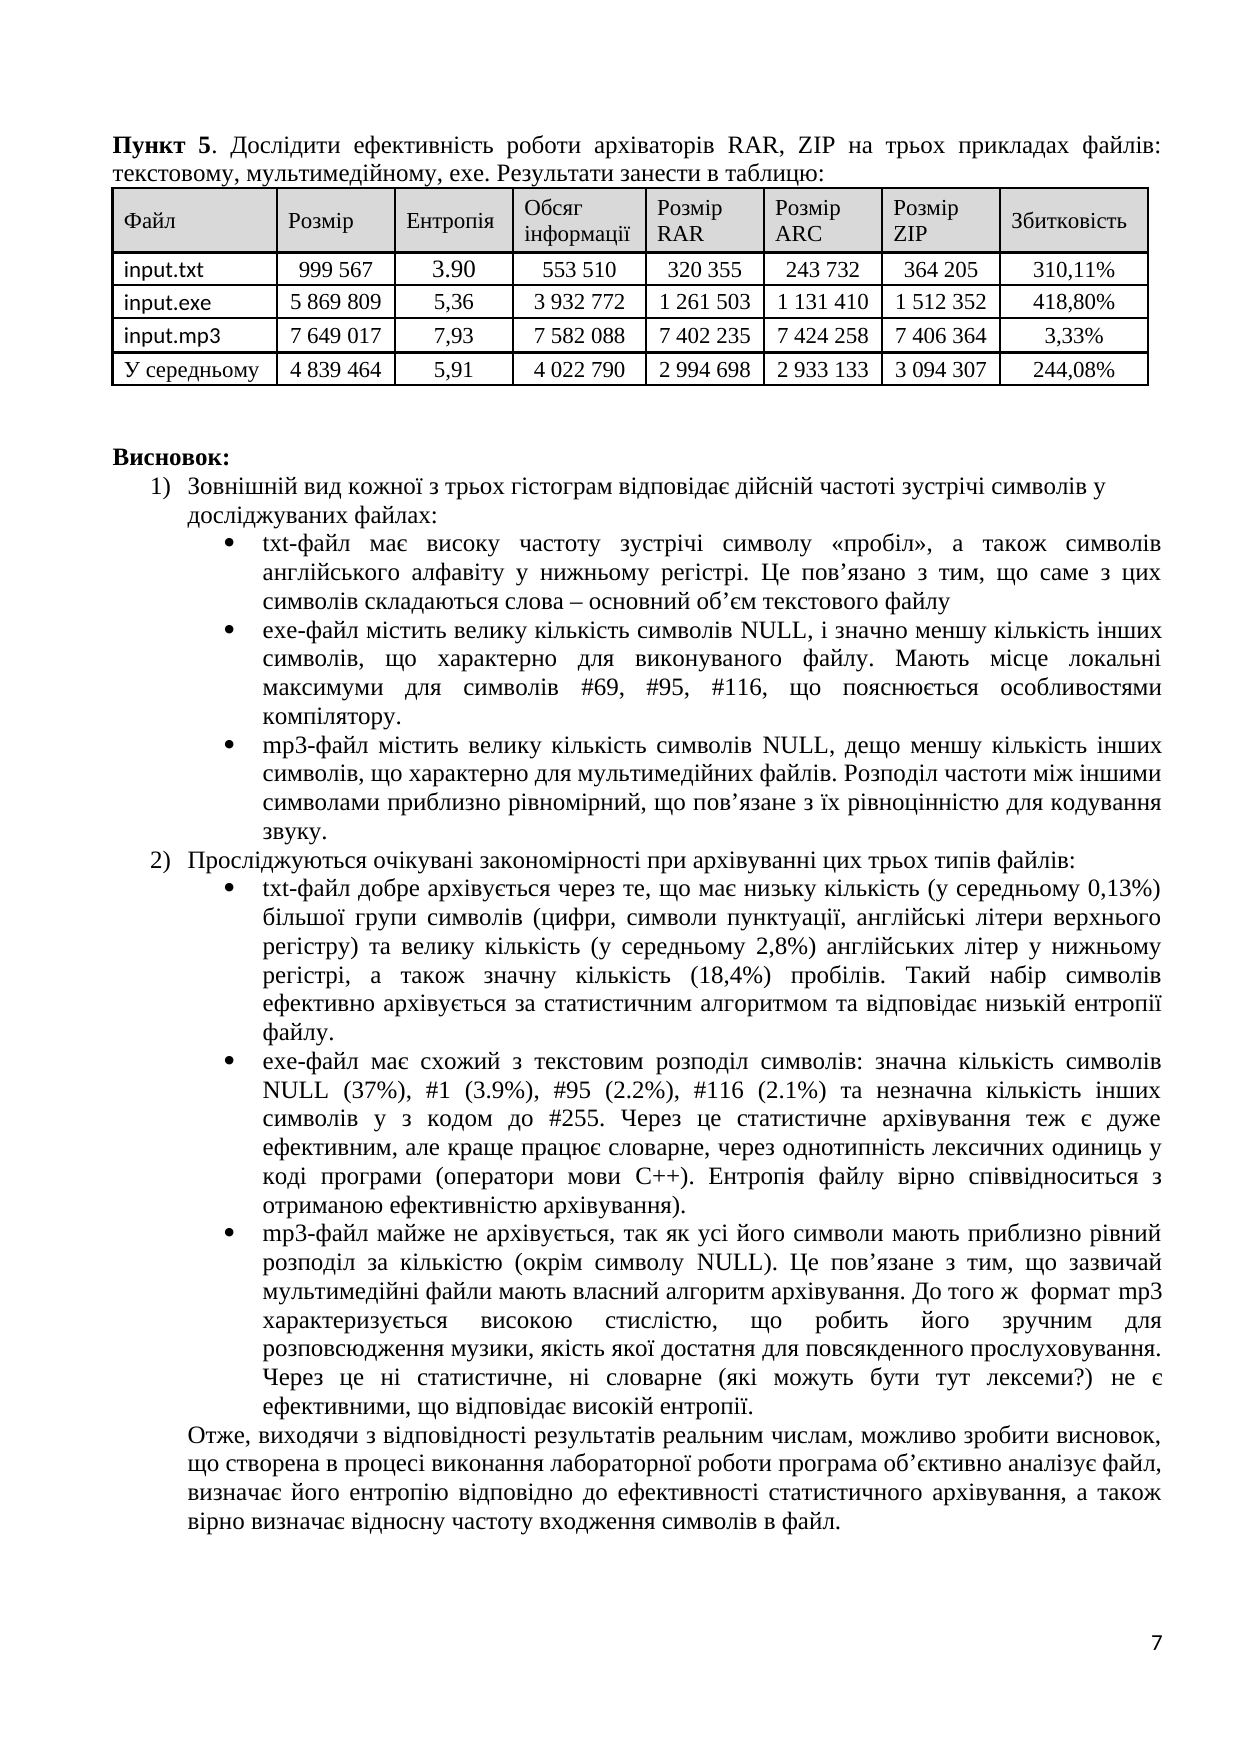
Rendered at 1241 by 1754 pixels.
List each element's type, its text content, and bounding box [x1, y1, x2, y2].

text Пункт 5. Дослідити ефективність роботи архіваторів RAR, ZIP на трьох прикладах файлів: текстовому, мультимедійному, exe. Результати занести в таблицю: [112, 130, 1162, 187]
table_cell У середньому [114, 354, 276, 384]
list Зовнішній вид кожної з трьох гістограм відповідає дійсній частоті зустрічі символів у досліджуваних файлах: [150, 471, 1162, 528]
list mp3-файл містить велику кількість символів NULL, дещо меншу кількість інших символів, що характерно для мультимедійних файлів. Розподіл частоти між іншими символами приблизно рівномірний, що пов’язане з їх рівноцінністю для кодування звуку. [225, 730, 1162, 845]
table_cell 7 424 258 [765, 319, 881, 351]
table_cell 320 355 [647, 254, 763, 284]
table_header Розмір ZIP [883, 189, 999, 251]
table_cell input.txt [114, 254, 276, 284]
text Отже, виходячи з відповідності результатів реальним числам, можливо зробити висновок, що створена в процесі виконання лабораторної роботи програма об’єктивно аналізує файл, визначає його ентропію відповідно до ефективності статистичного архівування, а також вірно визначає відносну частоту входження символів в файл. [187, 1420, 1162, 1535]
list mp3-файл майже не архівується, так як усі його символи мають приблизно рівний розподіл за кількістю (окрім символу NULL). Це пов’язане з тим, що зазвичай мультимедійні файли мають власний алгоритм архівування. До того ж формат mp3 характеризується високою стислістю, що робить його зручним для розповсюдження музики, якість якої достатня для повсякденного прослуховування. Через це ні статистичне, ні словарне (які можуть бути тут лексеми?) не є ефективними, що відповідає високій ентропії. [225, 1218, 1162, 1420]
table_cell 7 582 088 [514, 319, 645, 351]
table_cell input.exe [114, 286, 276, 317]
table_cell 3 932 772 [514, 286, 645, 317]
table_cell 1 131 410 [765, 286, 881, 317]
table_cell 1 512 352 [883, 286, 999, 317]
table_cell 243 732 [765, 254, 881, 284]
list txt-файл має високу частоту зустрічі символу «пробіл», а також символів англійського алфавіту у нижньому регістрі. Це пов’язано з тим, що саме з цих символів складаються слова – основний об’єм текстового файлу [225, 528, 1162, 615]
table_header Збитковість [1001, 189, 1147, 251]
table_header Файл [114, 189, 276, 251]
table_cell 1 261 503 [647, 286, 763, 317]
table_cell 4 022 790 [514, 354, 645, 384]
table_cell 3.90 [396, 254, 512, 284]
table_cell 2 933 133 [765, 354, 881, 384]
list exe-файл має схожий з текстовим розподіл символів: значна кількість символів NULL (37%), #1 (3.9%), #95 (2.2%), #116 (2.1%) та незначна кількість інших символів у з кодом до #255. Через це статистичне архівування теж є дуже ефективним, але краще працює словарне, через однотипність лексичних одиниць у коді програми (оператори мови C++). Ентропія файлу вірно співвідноситься з отриманою ефективністю архівування). [225, 1046, 1162, 1218]
list exe-файл містить велику кількість символів NULL, і значно меншу кількість інших символів, що характерно для виконуваного файлу. Мають місце локальні максимуми для символів #69, #95, #116, що пояснюється особливостями компілятору. [225, 615, 1162, 730]
table_cell 4 839 464 [278, 354, 394, 384]
table_cell 5,91 [396, 354, 512, 384]
table_cell 7,93 [396, 319, 512, 351]
table_cell input.mp3 [114, 319, 276, 351]
table_cell 2 994 698 [647, 354, 763, 384]
table_header Ентропія [396, 189, 512, 251]
table_header Обсяг інформації [514, 189, 645, 251]
table_cell 5,36 [396, 286, 512, 317]
table_cell 999 567 [278, 254, 394, 284]
table_cell 3,33% [1001, 319, 1147, 351]
table_cell 244,08% [1001, 354, 1147, 384]
table_header Розмір ARC [765, 189, 881, 251]
table_header Розмір [278, 189, 394, 251]
table_cell 364 205 [883, 254, 999, 284]
table_cell 7 406 364 [883, 319, 999, 351]
list Просліджуються очікувані закономірності при архівуванні цих трьох типів файлів: [150, 845, 1162, 873]
table_cell 3 094 307 [883, 354, 999, 384]
table_cell 7 649 017 [278, 319, 394, 351]
table_cell 310,11% [1001, 254, 1147, 284]
table_header Розмір RAR [647, 189, 763, 251]
list txt-файл добре архівується через те, що має низьку кількість (у середньому 0,13%) більшої групи символів (цифри, символи пунктуації, англійські літери верхнього регістру) та велику кількість (у середньому 2,8%) англійських літер у нижньому регістрі, а також значну кількість (18,4%) пробілів. Такий набір символів ефективно архівується за статистичним алгоритмом та відповідає низькій ентропії файлу. [225, 873, 1162, 1046]
table_cell 418,80% [1001, 286, 1147, 317]
text Висновок: [112, 442, 1162, 471]
table_cell 553 510 [514, 254, 645, 284]
table_cell 7 402 235 [647, 319, 763, 351]
table_cell 5 869 809 [278, 286, 394, 317]
